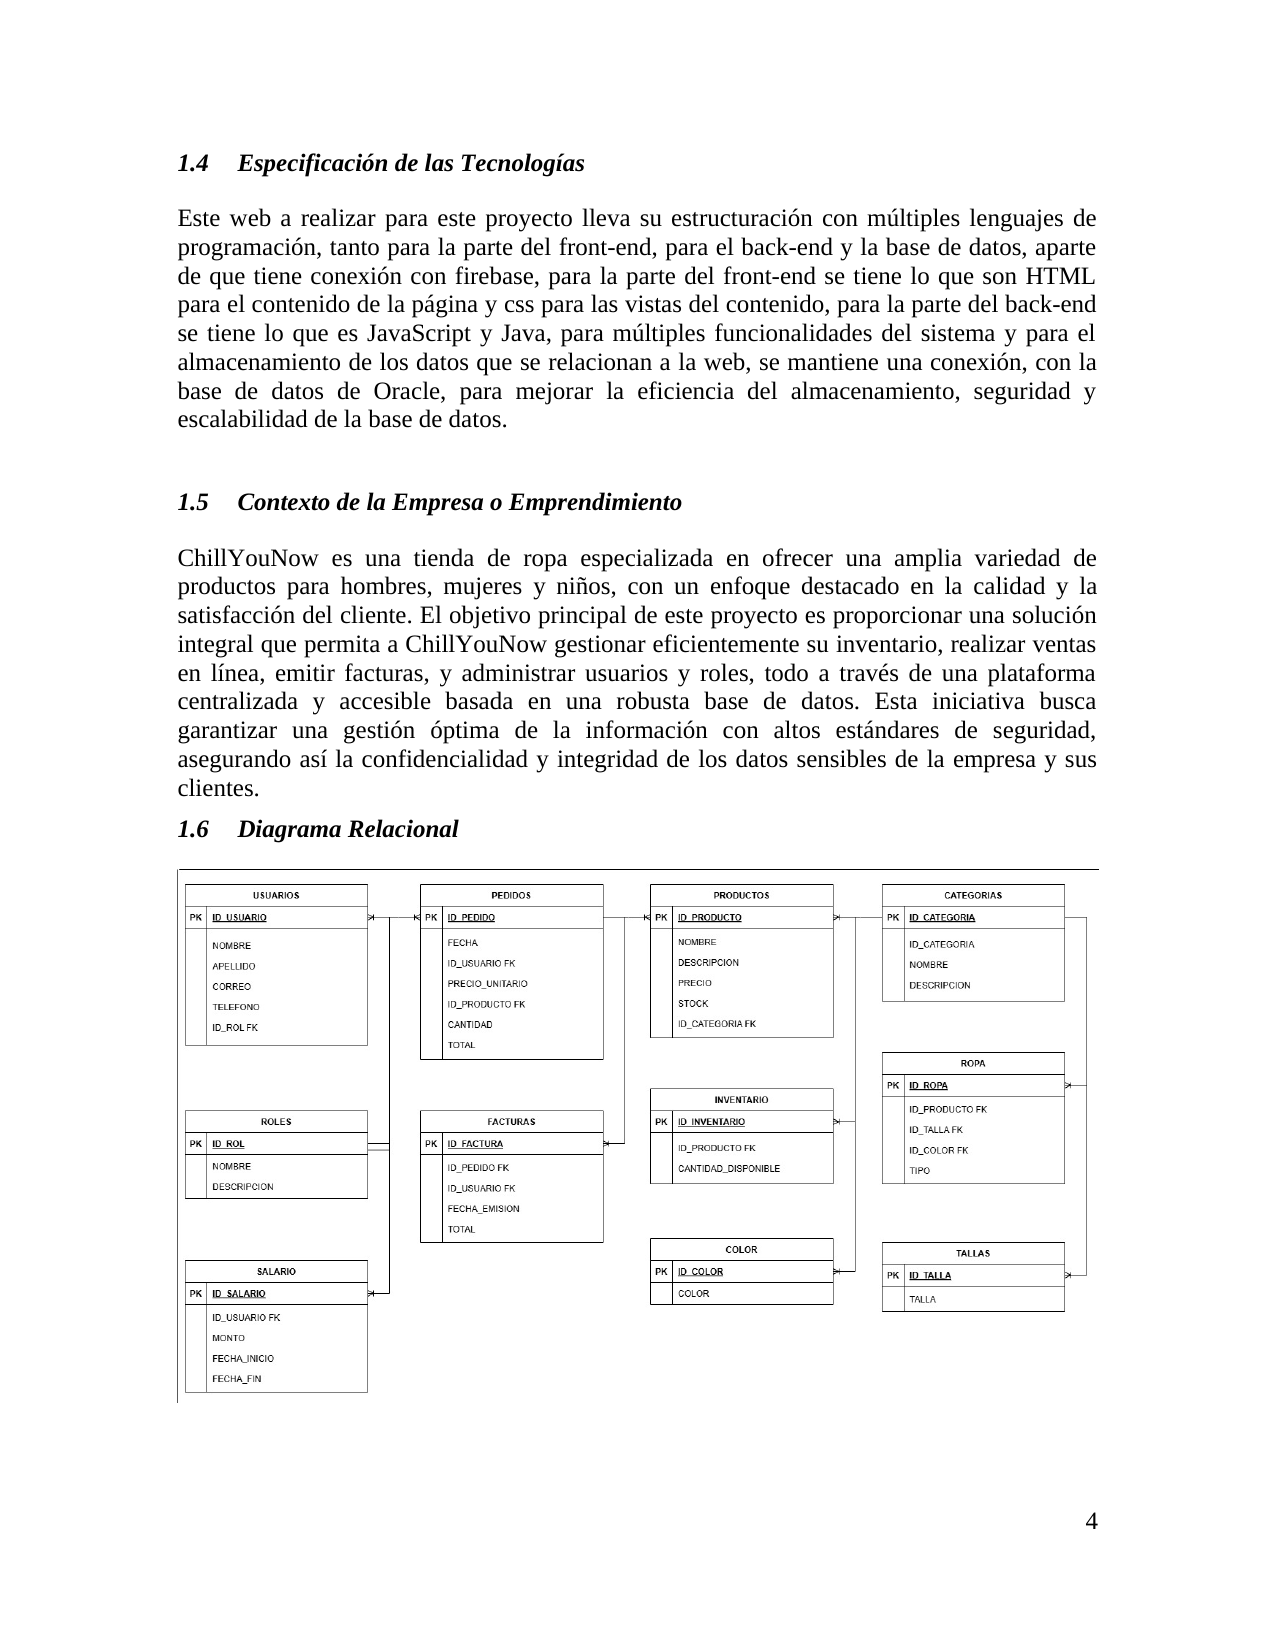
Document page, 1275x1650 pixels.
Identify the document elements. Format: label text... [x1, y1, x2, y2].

subtitle Diagrama Relacional [177, 814, 1098, 843]
text Este web a realizar para este proyecto lleva su estructuración con múltiples lenguajes de programación, tanto para la parte del front-end, para el back-end y la base de datos, aparte de que tiene conexión con firebase, para la parte del front-end se tiene lo que son HTML para el contenido de la página y css para las vistas del contenido, para la parte del back-end se tiene lo que es JavaScript y Java, para múltiples funcionalidades del sistema y para el almacenamiento de los datos que se relacionan a la web, se mantiene una conexión, con la base de datos de Oracle, para mejorar la eficiencia del almacenamiento, seguridad y escalabilidad de la base de datos. [177, 203, 1098, 433]
subtitle Especificación de las Tecnologías [177, 148, 1098, 176]
text ChillYouNow es una tienda de ropa especializada en ofrecer una amplia variedad de productos para hombres, mujeres y niños, con un enfoque destacado en la calidad y la satisfacción del cliente. El objetivo principal de este proyecto es proporcionar una solución integral que permita a ChillYouNow gestionar eficientemente su inventario, realizar ventas en línea, emitir facturas, y administrar usuarios y roles, todo a través de una plataforma centralizada y accesible basada en una robusta base de datos. Esta iniciativa busca garantizar una gestión óptima de la información con altos estándares de seguridad, asegurando así la confidencialidad y integridad de los datos sensibles de la empresa y sus clientes. [177, 543, 1098, 801]
subtitle Contexto de la Empresa o Emprendimiento [177, 487, 1098, 516]
picture [177, 869, 1099, 1403]
